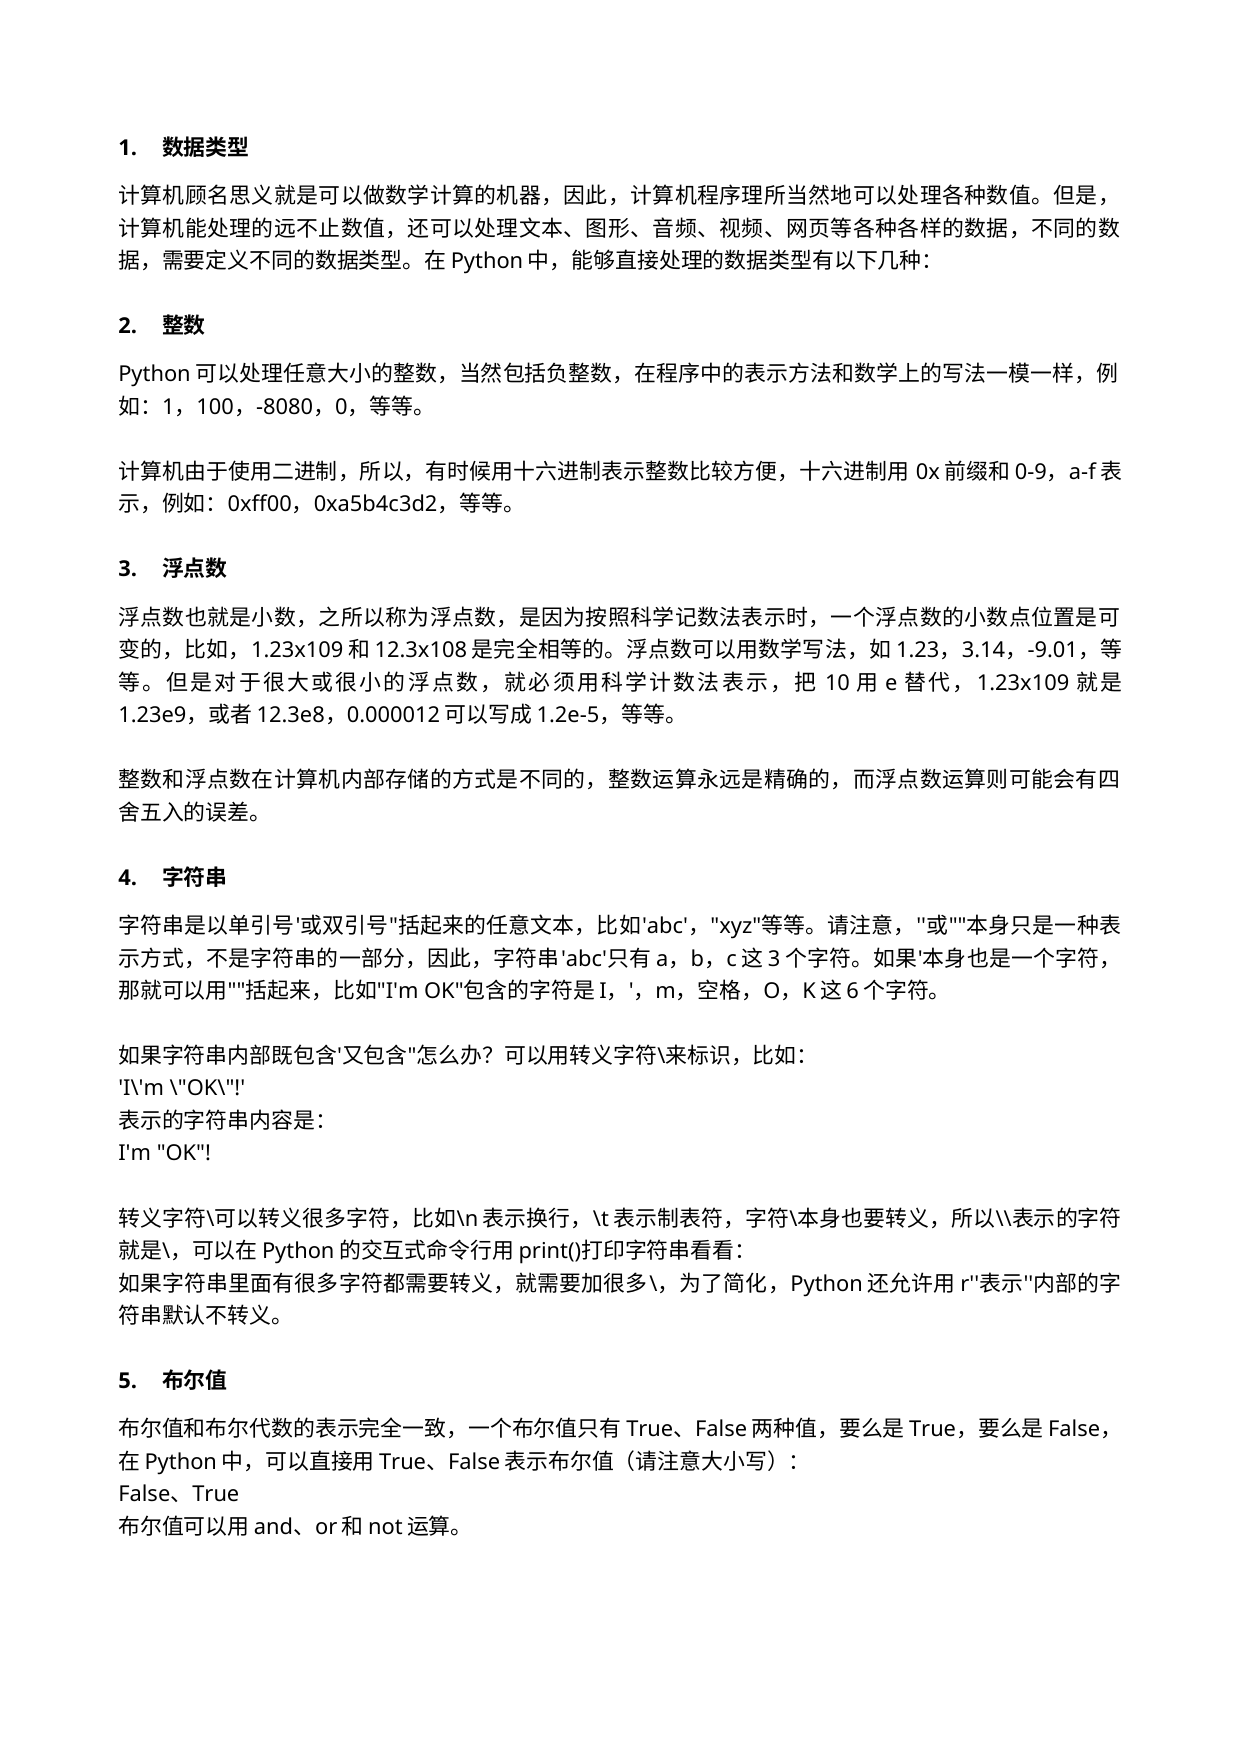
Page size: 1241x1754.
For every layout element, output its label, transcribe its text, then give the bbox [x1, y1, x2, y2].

text 转义字符\可以转义很多字符，比如\n表示换行，\t表示制表符，字符\本身也要转义，所以\\表示的字符就是\，可以在Python的交互式命令行用print()打印字符串看看： [118, 1200, 1122, 1265]
text I'm "OK"! [118, 1135, 1122, 1168]
text False、True [118, 1476, 1122, 1509]
text 如果字符串里面有很多字符都需要转义，就需要加很多\，为了简化，Python还允许用r''表示''内部的字符串默认不转义。 [118, 1265, 1122, 1330]
text 计算机顾名思义就是可以做数学计算的机器，因此，计算机程序理所当然地可以处理各种数值。但是，计算机能处理的远不止数值，还可以处理文本、图形、音频、视频、网页等各种各样的数据，不同的数据，需要定义不同的数据类型。在Python中，能够直接处理的数据类型有以下几种： [118, 178, 1122, 275]
subtitle 浮点数 [118, 551, 1122, 584]
text 'I\'m \"OK\"!' [118, 1070, 1122, 1103]
subtitle 整数 [118, 308, 1122, 340]
text 表示的字符串内容是： [118, 1103, 1122, 1135]
text 整数和浮点数在计算机内部存储的方式是不同的，整数运算永远是精确的，而浮点数运算则可能会有四舍五入的误差。 [118, 762, 1122, 827]
text 布尔值可以用and、or和not运算。 [118, 1509, 1122, 1541]
text 字符串是以单引号'或双引号"括起来的任意文本，比如'abc'，"xyz"等等。请注意，''或""本身只是一种表示方式，不是字符串的一部分，因此，字符串'abc'只有a，b，c这3个字符。如果'本身也是一个字符，那就可以用""括起来，比如"I'm OK"包含的字符是I，'，m，空格，O，K这6个字符。 [118, 908, 1122, 1005]
text 布尔值和布尔代数的表示完全一致，一个布尔值只有True、False两种值，要么是True，要么是False，在Python中，可以直接用True、False表示布尔值（请注意大小写）： [118, 1411, 1122, 1476]
subtitle 布尔值 [118, 1363, 1122, 1395]
text 计算机由于使用二进制，所以，有时候用十六进制表示整数比较方便，十六进制用0x前缀和0-9，a-f表示，例如：0xff00，0xa5b4c3d2，等等。 [118, 454, 1122, 519]
text Python可以处理任意大小的整数，当然包括负整数，在程序中的表示方法和数学上的写法一模一样，例如：1，100，-8080，0，等等。 [118, 356, 1122, 421]
subtitle 数据类型 [118, 129, 1122, 162]
text 如果字符串内部既包含'又包含"怎么办？可以用转义字符\来标识，比如： [118, 1038, 1122, 1070]
subtitle 字符串 [118, 859, 1122, 892]
text 浮点数也就是小数，之所以称为浮点数，是因为按照科学记数法表示时，一个浮点数的小数点位置是可变的，比如，1.23x109和12.3x108是完全相等的。浮点数可以用数学写法，如1.23，3.14，-9.01，等等。但是对于很大或很小的浮点数，就必须用科学计数法表示，把10用e替代，1.23x109就是1.23e9，或者12.3e8，0.000012可以写成1.2e-5，等等。 [118, 599, 1122, 729]
